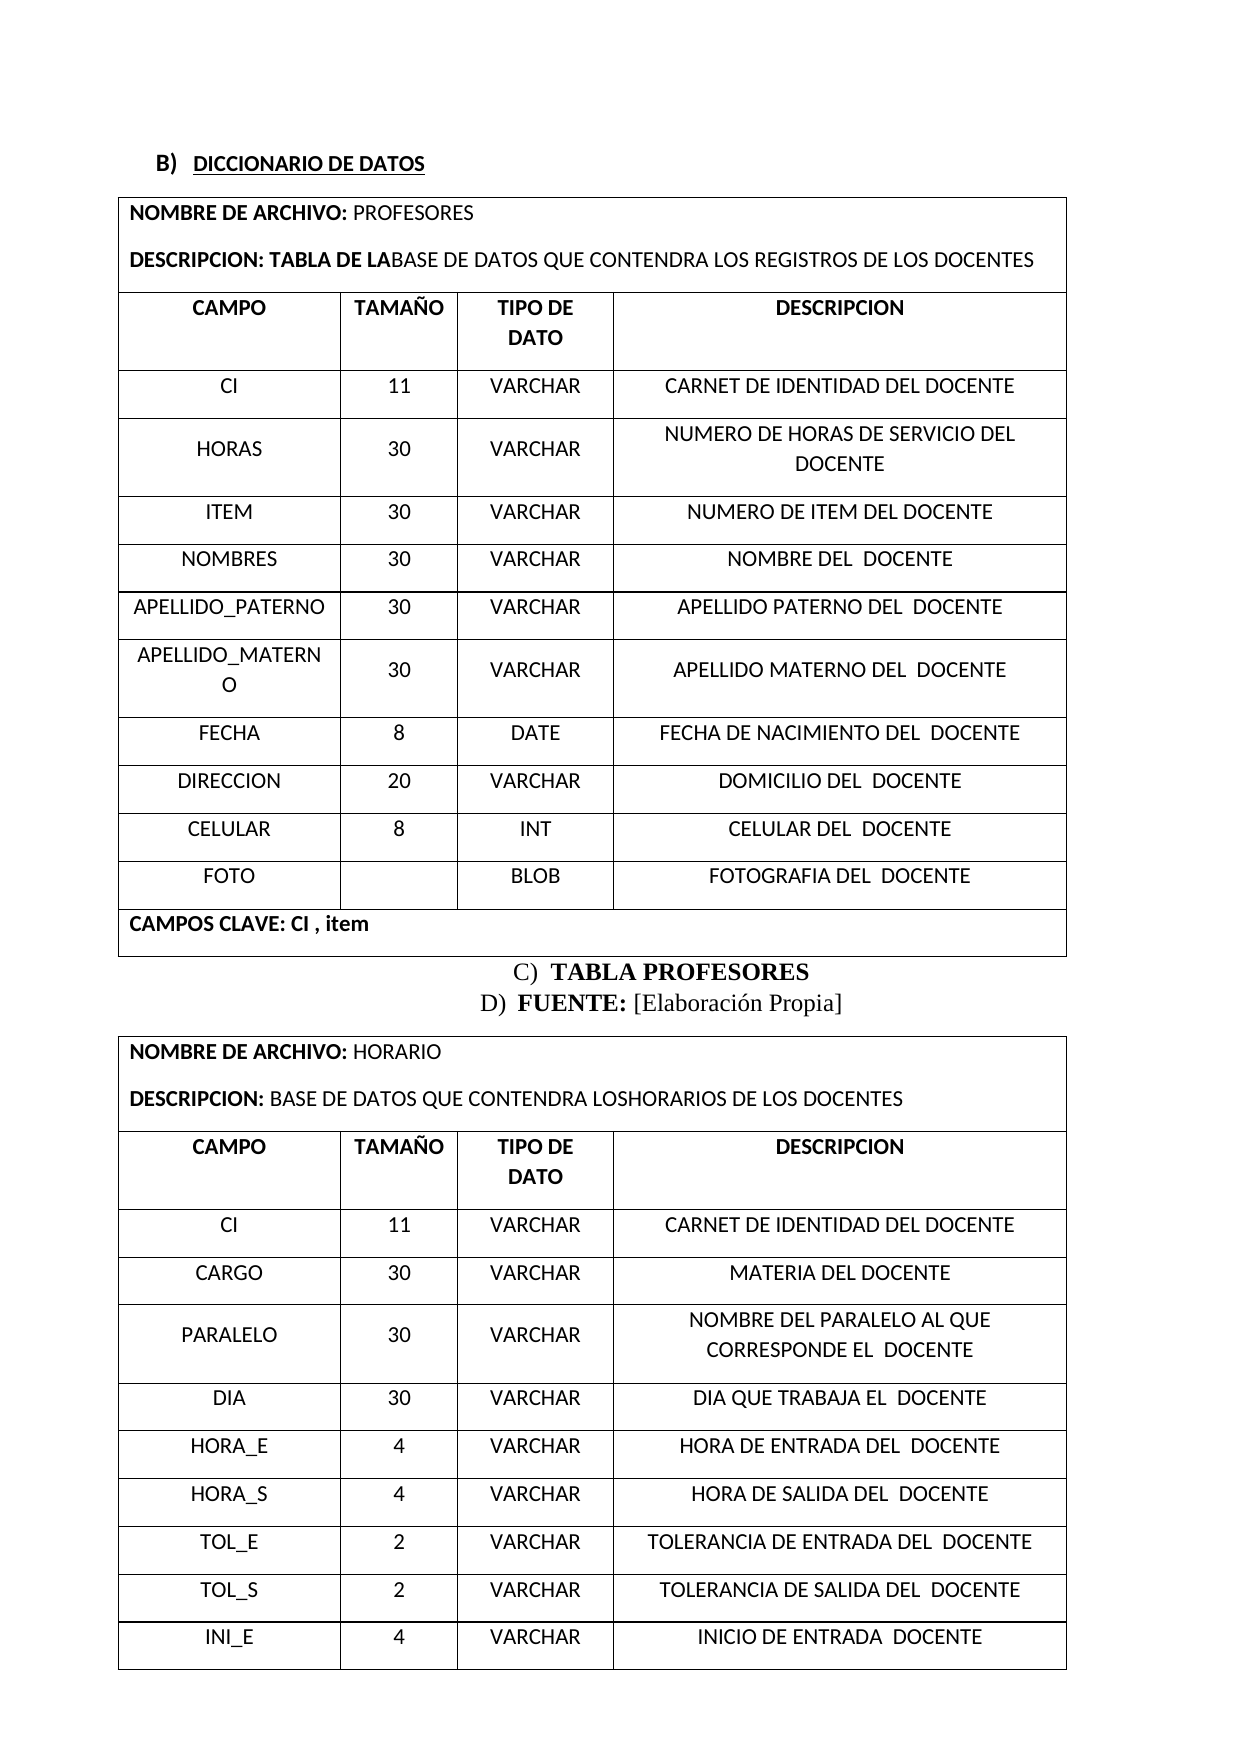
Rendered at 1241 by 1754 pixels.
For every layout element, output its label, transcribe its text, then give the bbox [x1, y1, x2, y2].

table_cell TOLERANCIA DE SALIDA DEL DOCENTE [614, 1575, 1066, 1621]
table_cell 11 [341, 371, 457, 418]
table_cell TOLERANCIA DE ENTRADA DEL DOCENTE [614, 1527, 1066, 1574]
table_cell [341, 862, 457, 908]
table_cell CAMPO [119, 293, 340, 370]
table_cell BLOB [458, 862, 613, 908]
table_cell 30 [341, 1258, 457, 1304]
table_cell HORA DE ENTRADA DEL DOCENTE [614, 1431, 1066, 1478]
table_header NOMBRE DE ARCHIVO: PROFESORES DESCRIPCION: TABLA DE LABASE DE DATOS QUE CONTENDRA LOS REGISTROS DE LOS DOCENTES [119, 198, 1066, 292]
table_cell FECHA [119, 718, 340, 765]
table_cell VARCHAR [458, 371, 613, 418]
table_cell 30 [341, 497, 457, 543]
table_cell APELLIDO PATERNO DEL DOCENTE [614, 593, 1066, 639]
table_cell DIA QUE TRABAJA EL DOCENTE [614, 1384, 1066, 1430]
table_cell CELULAR [119, 814, 340, 861]
table_cell CAMPOS CLAVE: CI , item [119, 910, 1066, 956]
table_cell APELLIDO MATERNO DEL DOCENTE [614, 640, 1066, 717]
table_cell DESCRIPCION [614, 1132, 1066, 1209]
table_cell CELULAR DEL DOCENTE [614, 814, 1066, 861]
table_cell DIA [119, 1384, 340, 1430]
table_cell DOMICILIO DEL DOCENTE [614, 766, 1066, 813]
table_cell APELLIDO_PATERNO [119, 593, 340, 639]
table_cell HORA_S [119, 1479, 340, 1526]
table_cell CARNET DE IDENTIDAD DEL DOCENTE [614, 1210, 1066, 1257]
table_cell FOTO [119, 862, 340, 908]
table_cell VARCHAR [458, 1527, 613, 1574]
table_cell CI [119, 1210, 340, 1257]
table_cell VARCHAR [458, 419, 613, 496]
table_cell TIPO DE DATO [458, 1132, 613, 1209]
list DICCIONARIO DE DATOS [156, 148, 1167, 178]
table_cell NUMERO DE ITEM DEL DOCENTE [614, 497, 1066, 543]
table_cell 8 [341, 814, 457, 861]
table_cell 4 [341, 1431, 457, 1478]
table_cell NOMBRE DEL DOCENTE [614, 545, 1066, 591]
table_cell VARCHAR [458, 1210, 613, 1257]
table_cell 2 [341, 1527, 457, 1574]
table_cell FOTOGRAFIA DEL DOCENTE [614, 862, 1066, 908]
table_cell 4 [341, 1479, 457, 1526]
table_header NOMBRE DE ARCHIVO: HORARIO DESCRIPCION: BASE DE DATOS QUE CONTENDRA LOSHORARIOS DE LOS DOCENTES [119, 1037, 1066, 1131]
table_cell VARCHAR [458, 1575, 613, 1621]
table_cell APELLIDO_MATERNO [119, 640, 340, 717]
table_cell 30 [341, 1305, 457, 1382]
table_cell VARCHAR [458, 593, 613, 639]
table_cell HORAS [119, 419, 340, 496]
table_cell TAMAÑO [341, 1132, 457, 1209]
table_cell INT [458, 814, 613, 861]
table_cell DESCRIPCION [614, 293, 1066, 370]
table_cell DATE [458, 718, 613, 765]
table_cell INI_E [119, 1623, 340, 1669]
table_cell VARCHAR [458, 545, 613, 591]
table_cell CI [119, 371, 340, 418]
table_cell NUMERO DE HORAS DE SERVICIO DEL DOCENTE [614, 419, 1066, 496]
table_cell MATERIA DEL DOCENTE [614, 1258, 1066, 1304]
table_cell 20 [341, 766, 457, 813]
table_cell 30 [341, 1384, 457, 1430]
table_cell VARCHAR [458, 766, 613, 813]
table_cell ITEM [119, 497, 340, 543]
table_cell VARCHAR [458, 1305, 613, 1382]
table_cell TAMAÑO [341, 293, 457, 370]
table_cell HORA DE SALIDA DEL DOCENTE [614, 1479, 1066, 1526]
table_cell NOMBRE DEL PARALELO AL QUE CORRESPONDE EL DOCENTE [614, 1305, 1066, 1382]
table_cell 30 [341, 419, 457, 496]
table_cell TOL_E [119, 1527, 340, 1574]
table_cell VARCHAR [458, 1384, 613, 1430]
table_cell VARCHAR [458, 1431, 613, 1478]
table_cell VARCHAR [458, 1623, 613, 1669]
table_cell HORA_E [119, 1431, 340, 1478]
list TABLA PROFESORES [156, 957, 1167, 986]
table_cell 11 [341, 1210, 457, 1257]
table_cell VARCHAR [458, 640, 613, 717]
table_cell TOL_S [119, 1575, 340, 1621]
table_cell FECHA DE NACIMIENTO DEL DOCENTE [614, 718, 1066, 765]
table_cell INICIO DE ENTRADA DOCENTE [614, 1623, 1066, 1669]
table_cell DIRECCION [119, 766, 340, 813]
table_cell 2 [341, 1575, 457, 1621]
table_cell NOMBRES [119, 545, 340, 591]
table_cell VARCHAR [458, 1258, 613, 1304]
table_cell CAMPO [119, 1132, 340, 1209]
table_cell 30 [341, 593, 457, 639]
table_cell VARCHAR [458, 1479, 613, 1526]
table_cell 8 [341, 718, 457, 765]
table_cell PARALELO [119, 1305, 340, 1382]
table_cell TIPO DE DATO [458, 293, 613, 370]
list FUENTE: [Elaboración Propia] [156, 988, 1167, 1017]
table_cell CARNET DE IDENTIDAD DEL DOCENTE [614, 371, 1066, 418]
table_cell CARGO [119, 1258, 340, 1304]
table_cell VARCHAR [458, 497, 613, 543]
table_cell 30 [341, 545, 457, 591]
table_cell 4 [341, 1623, 457, 1669]
table_cell 30 [341, 640, 457, 717]
